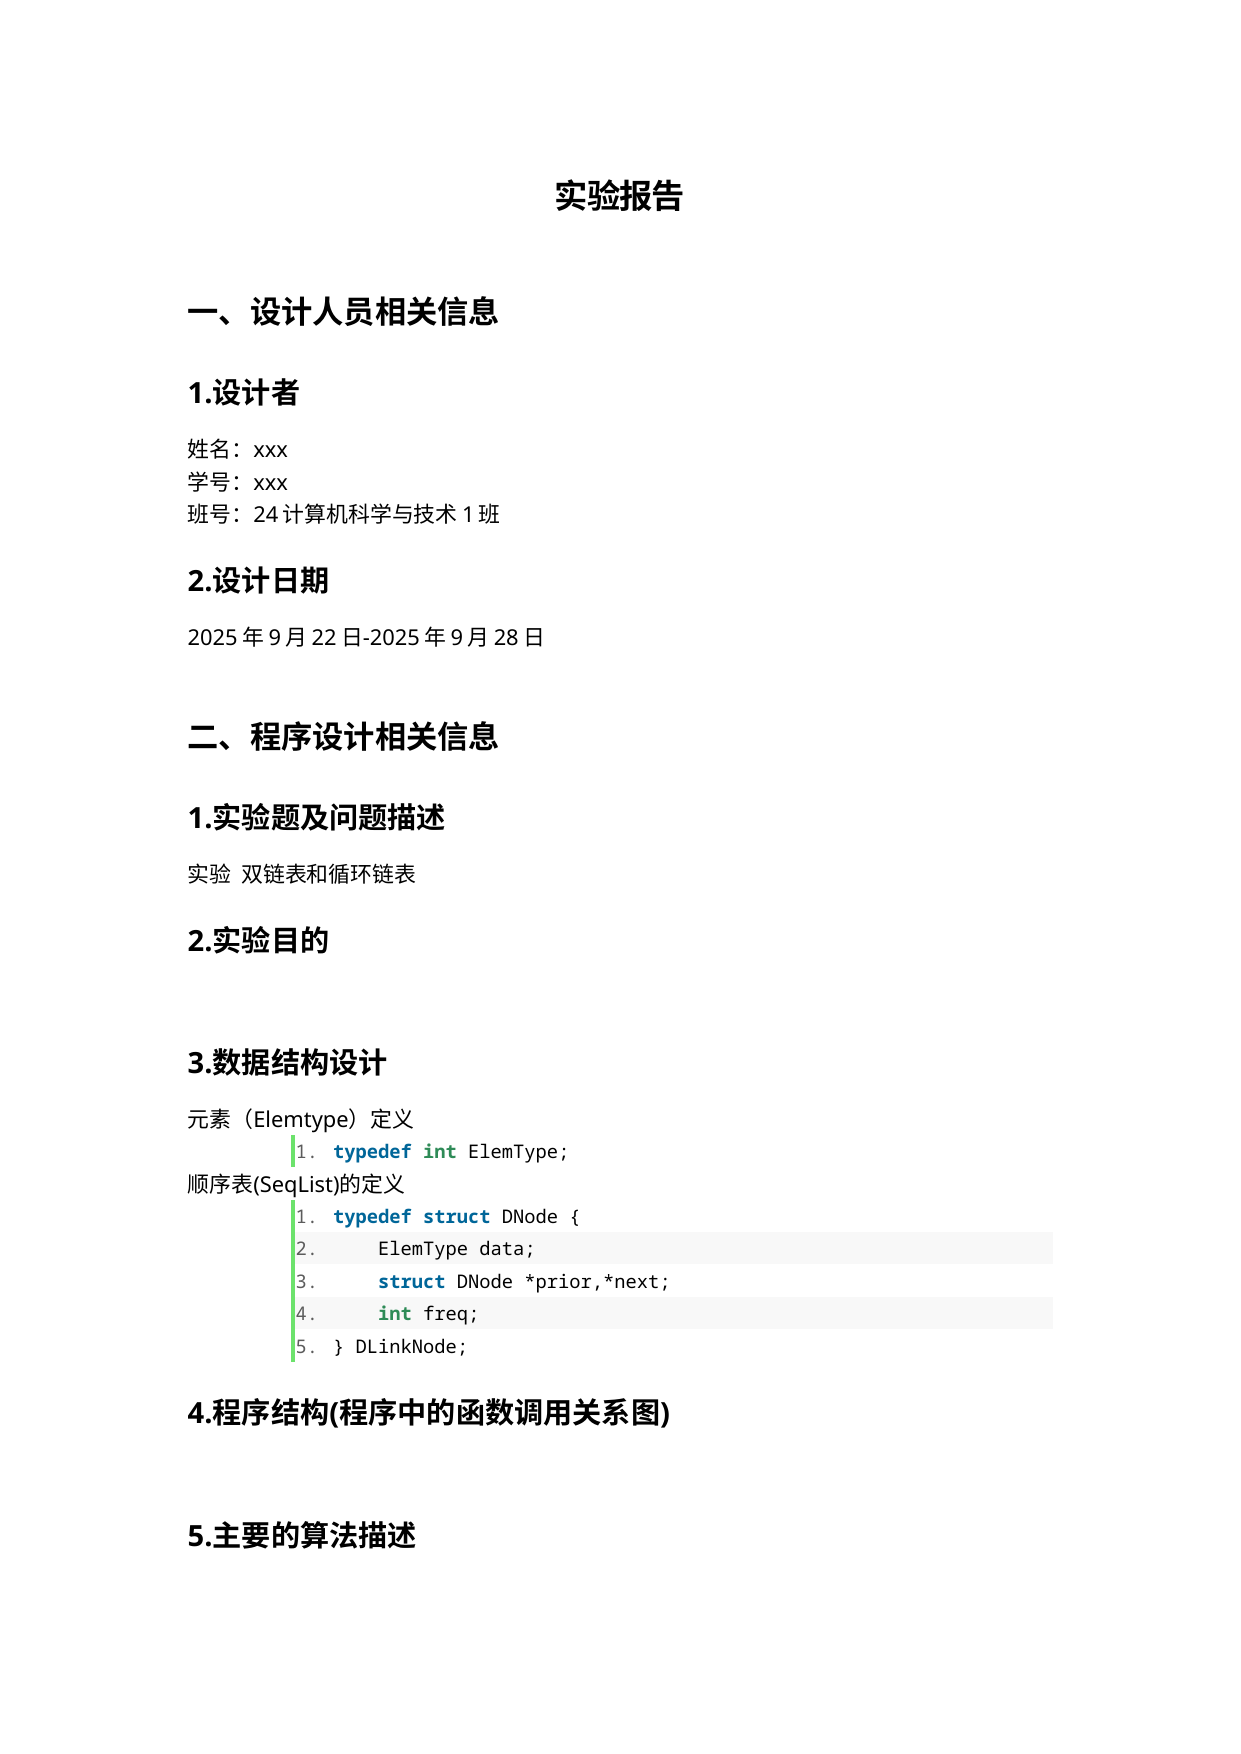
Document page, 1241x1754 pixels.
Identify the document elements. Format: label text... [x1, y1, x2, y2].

text 姓名：xxx [187, 432, 1053, 464]
subtitle 2.设计日期 [187, 546, 1053, 611]
subtitle 1.实验题及问题描述 [187, 784, 1053, 849]
subtitle 2.实验目的 [187, 906, 1053, 971]
text 2025年9月22日-2025年9月28日 [187, 619, 1053, 652]
list typedef struct DNode { [291, 1199, 1053, 1232]
list } DLinkNode; [295, 1329, 1053, 1362]
title 实验报告 [187, 162, 1053, 227]
subtitle 一、设计人员相关信息 [187, 277, 1053, 342]
list int freq; [295, 1297, 1053, 1329]
text 班号：24计算机科学与技术1班 [187, 497, 1053, 529]
text 元素（Elemtype）定义 [187, 1102, 1053, 1134]
subtitle 二、程序设计相关信息 [187, 702, 1053, 767]
subtitle 3.数据结构设计 [187, 1029, 1053, 1094]
text 顺序表(SeqList)的定义 [187, 1167, 1053, 1199]
list struct DNode *prior,*next; [295, 1264, 1053, 1297]
text 学号：xxx [187, 464, 1053, 497]
subtitle 5.主要的算法描述 [187, 1501, 1053, 1566]
text 实验 双链表和循环链表 [187, 857, 1053, 889]
subtitle 4.程序结构(程序中的函数调用关系图) [187, 1379, 1053, 1444]
subtitle 1.设计者 [187, 359, 1053, 424]
list ElemType data; [295, 1232, 1053, 1264]
list typedef int ElemType; [291, 1134, 1053, 1167]
